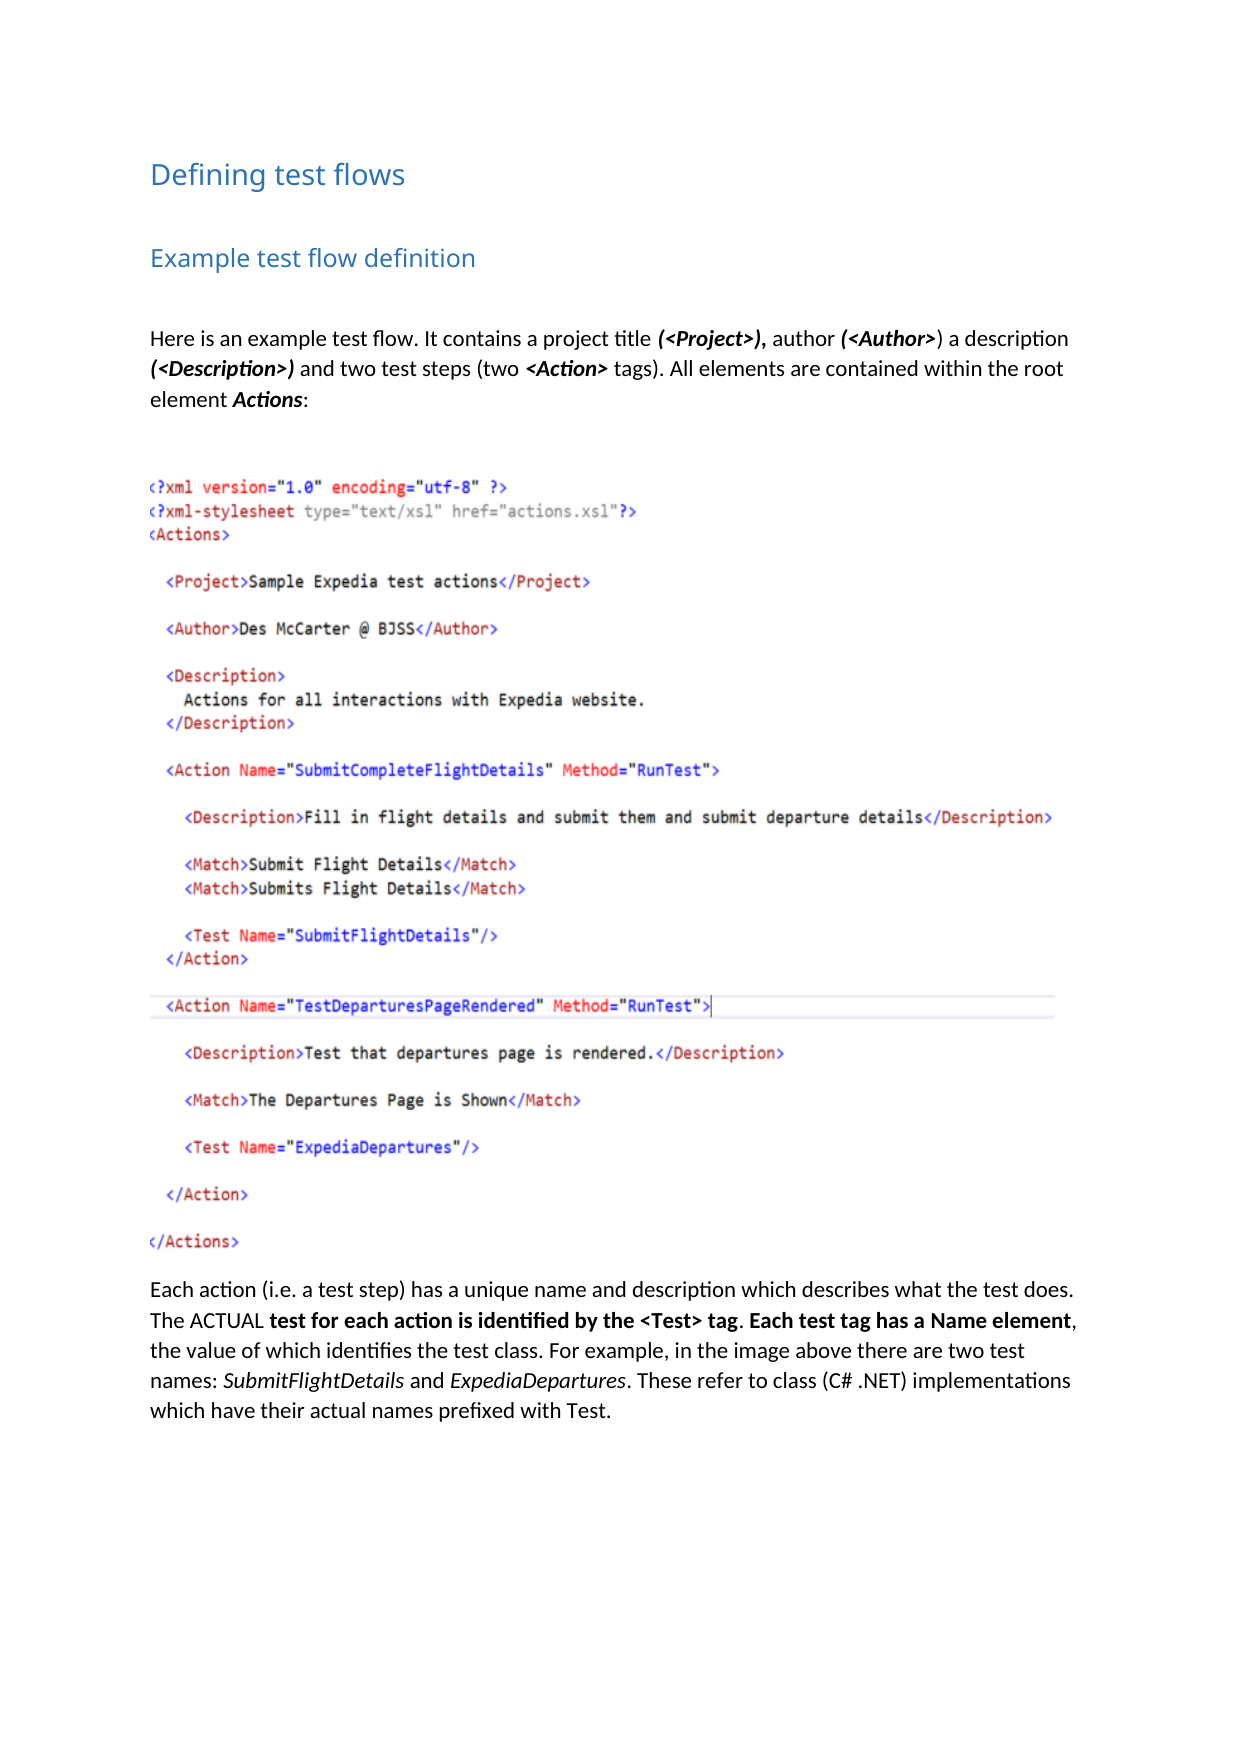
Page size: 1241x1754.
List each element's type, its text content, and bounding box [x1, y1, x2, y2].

subtitle Example test flow definition [150, 241, 1090, 275]
text Here is an example test flow. It contains a project title (<Project>), author (<Author>) a description (<Description>) and two test steps (two <Action> tags). All elements are contained within the root element Actions: [150, 324, 1090, 413]
picture [150, 478, 1056, 1257]
subtitle Defining test flows [150, 154, 1090, 194]
text Each action (i.e. a test step) has a unique name and description which describes what the test does. The ACTUAL test for each action is identified by the <Test> tag. Each test tag has a Name element, the value of which identifies the test class. For example, in the image above there are two test names: SubmitFlightDetails and ExpediaDepartures. These refer to class (C# .NET) implementations which have their actual names prefixed with Test. [150, 1276, 1090, 1424]
